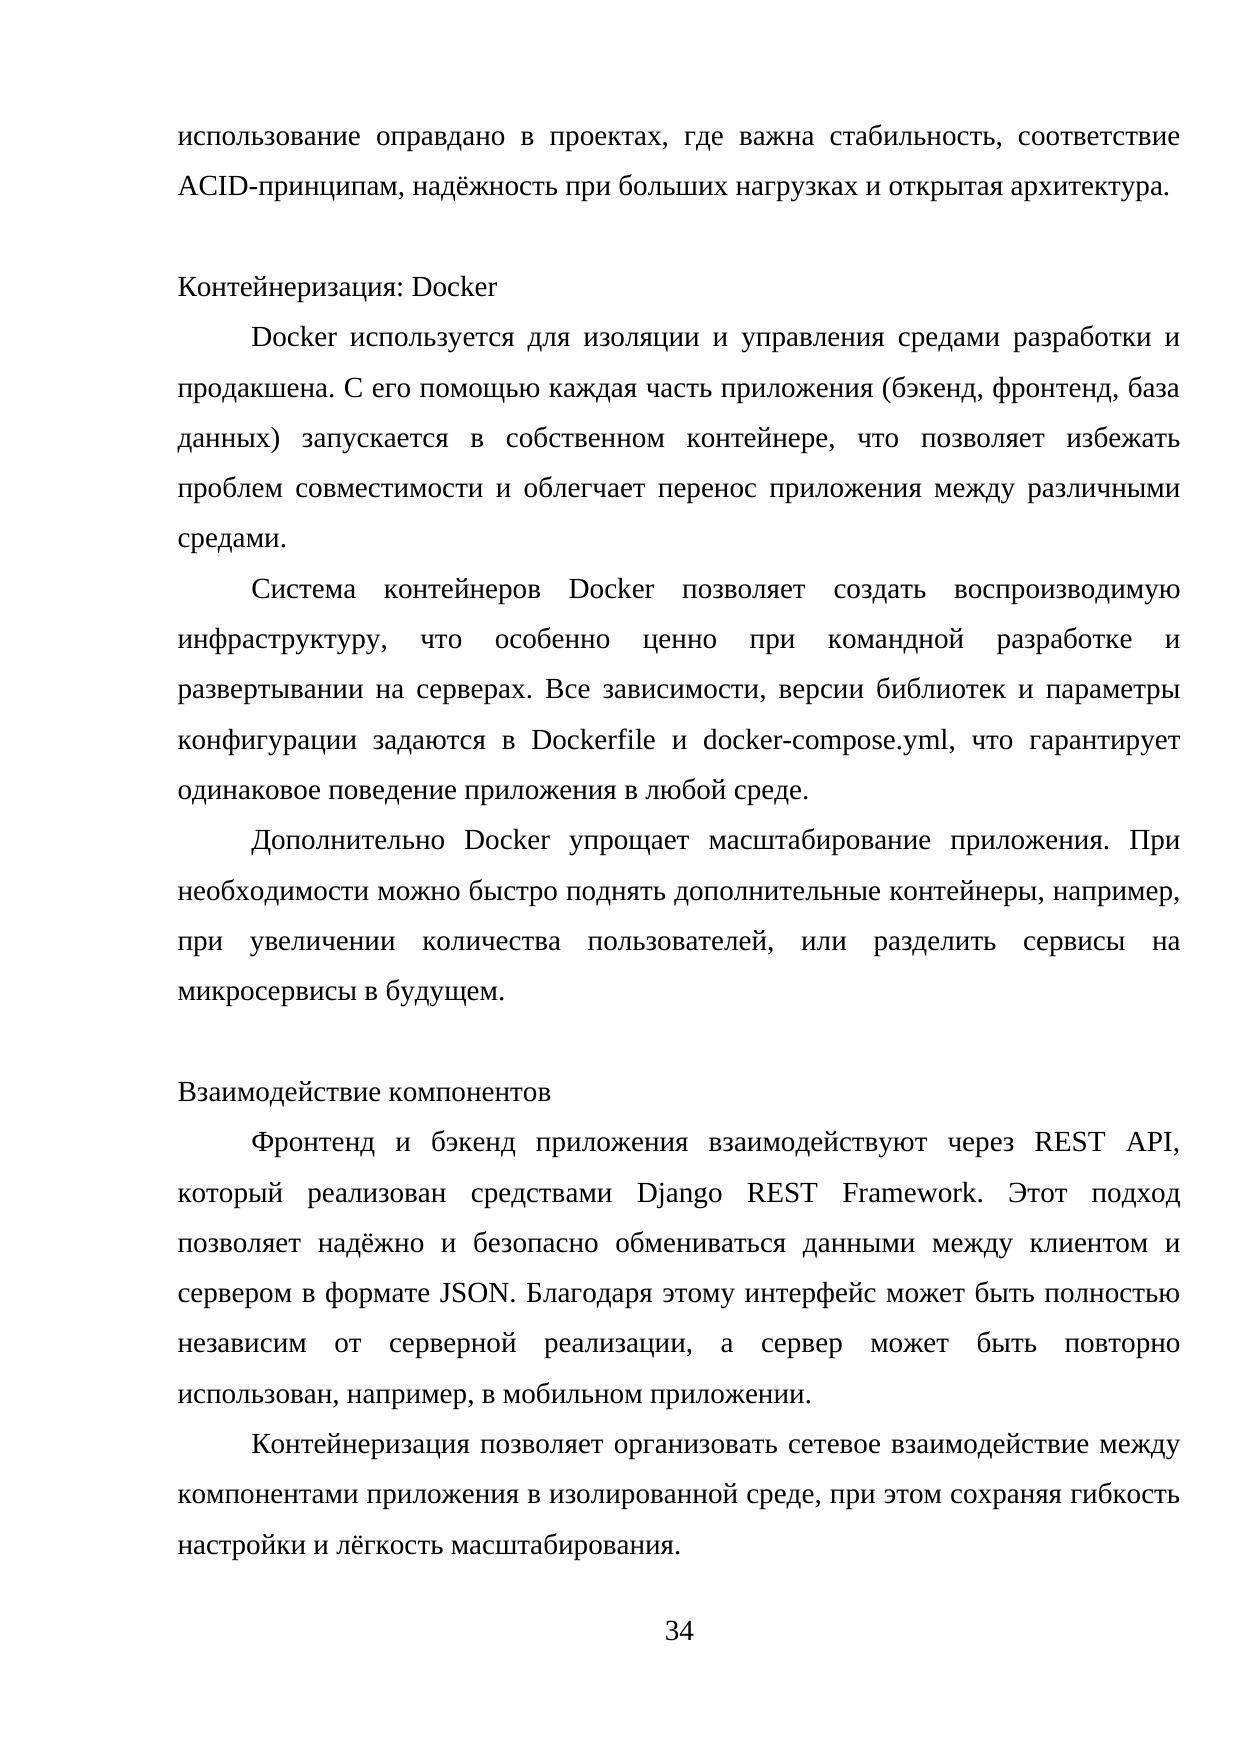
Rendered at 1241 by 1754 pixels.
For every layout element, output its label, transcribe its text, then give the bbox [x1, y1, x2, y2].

text Дополнительно Docker упрощает масштабирование приложения. При необходимости можно быстро поднять дополнительные контейнеры, например, при увеличении количества пользователей, или разделить сервисы на микросервисы в будущем. [177, 822, 1181, 1007]
text Контейнеризация: Docker [177, 269, 1181, 303]
text Фронтенд и бэкенд приложения взаимодействуют через REST API, который реализован средствами Django REST Framework. Этот подход позволяет надёжно и безопасно обмениваться данными между клиентом и сервером в формате JSON. Благодаря этому интерфейс может быть полностью независим от серверной реализации, а сервер может быть повторно использован, например, в мобильном приложении. [177, 1124, 1181, 1409]
text Контейнеризация позволяет организовать сетевое взаимодействие между компонентами приложения в изолированной среде, при этом сохраняя гибкость настройки и лёгкость масштабирования. [177, 1426, 1181, 1560]
text Система контейнеров Docker позволяет создать воспроизводимую инфраструктуру, что особенно ценно при командной разработке и развертывании на серверах. Все зависимости, версии библиотек и параметры конфигурации задаются в Dockerfile и docker-compose.yml, что гарантирует одинаковое поведение приложения в любой среде. [177, 571, 1181, 806]
text Docker используется для изоляции и управления средами разработки и продакшена. С его помощью каждая часть приложения (бэкенд, фронтенд, база данных) запускается в собственном контейнере, что позволяет избежать проблем совместимости и облегчает перенос приложения между различными средами. [177, 319, 1181, 554]
text Взаимодействие компонентов [177, 1074, 1181, 1108]
